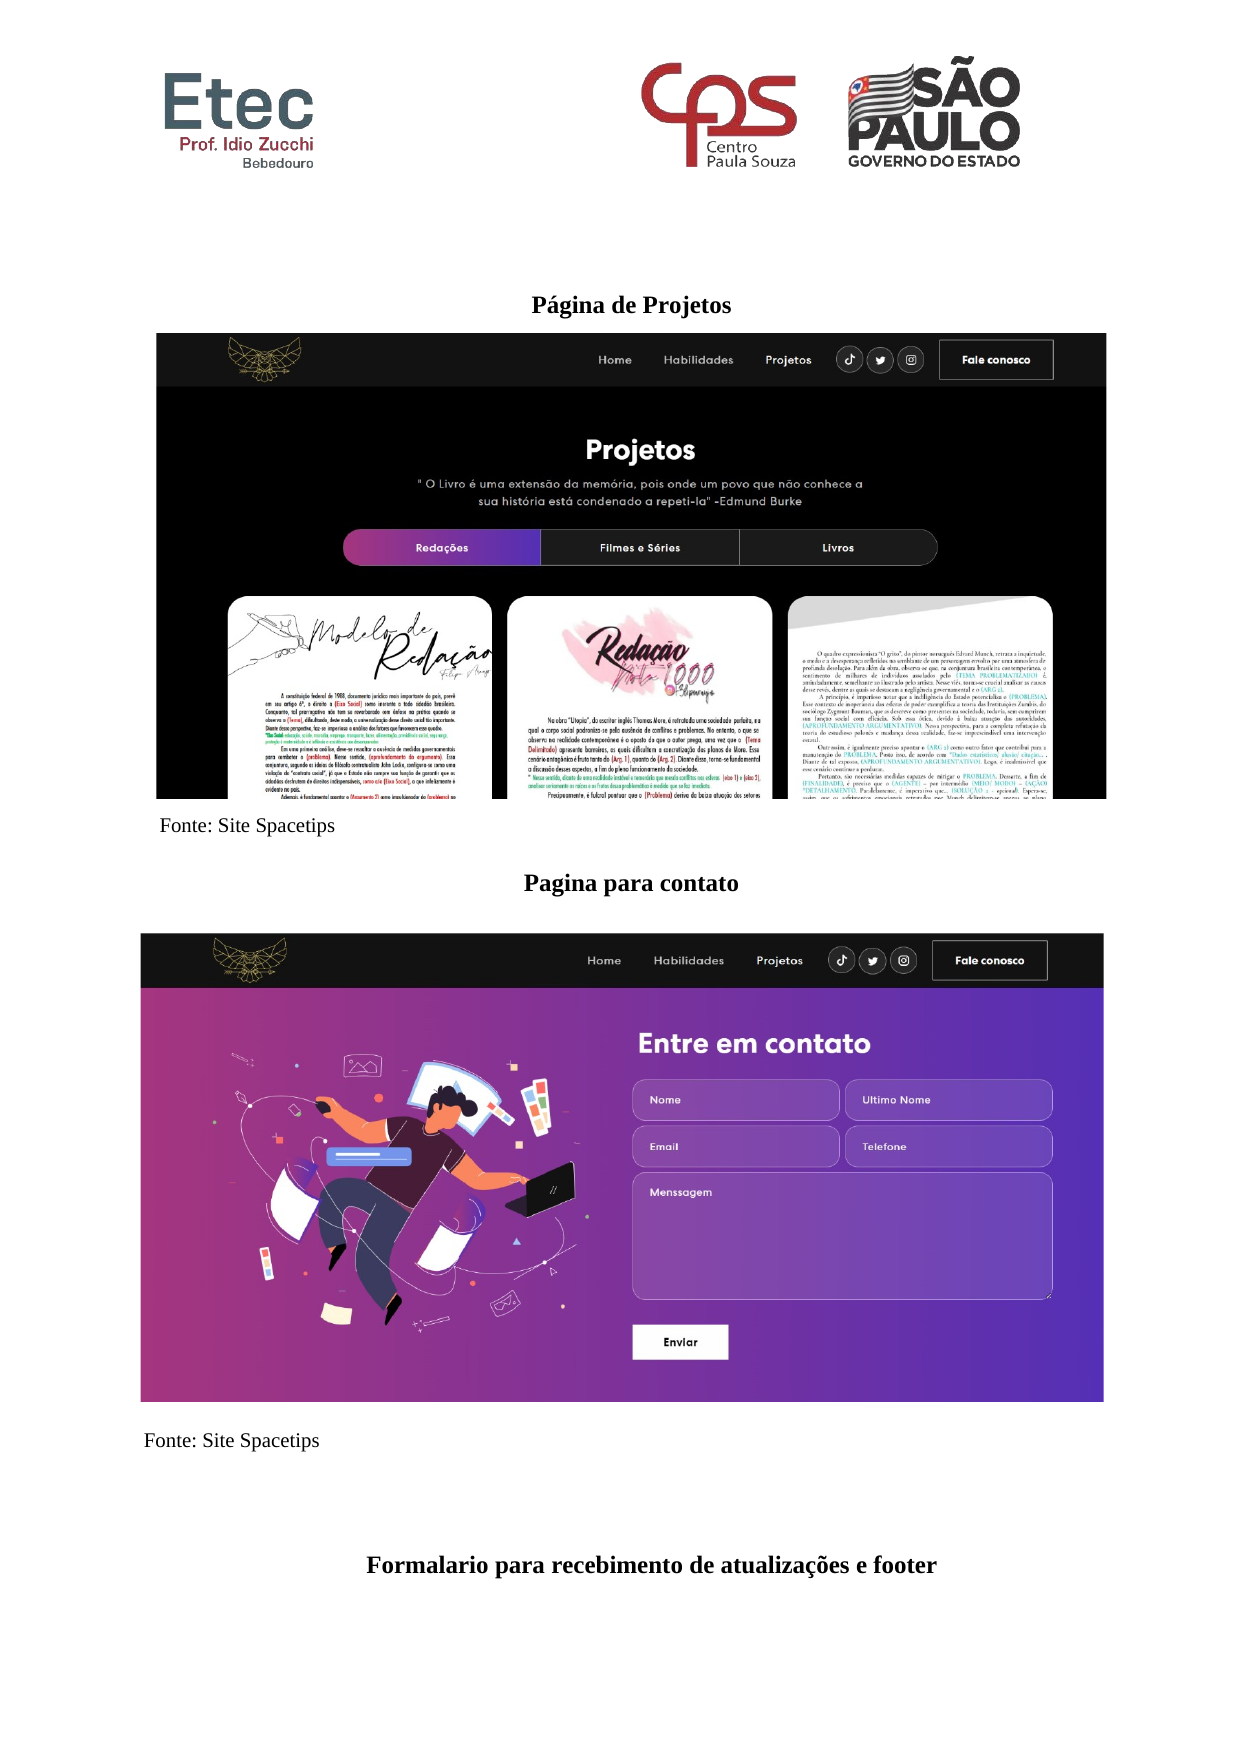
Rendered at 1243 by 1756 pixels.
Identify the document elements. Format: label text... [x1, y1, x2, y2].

picture [641, 56, 1020, 167]
picture [140, 933, 1104, 1402]
picture [156, 333, 1107, 799]
subtitle Pagina para contato [144, 868, 1119, 897]
text Fonte: Site Spacetips [144, 813, 1161, 837]
picture [164, 73, 313, 168]
subtitle Formalario para recebimento de atualizações e footer [184, 1550, 1119, 1579]
